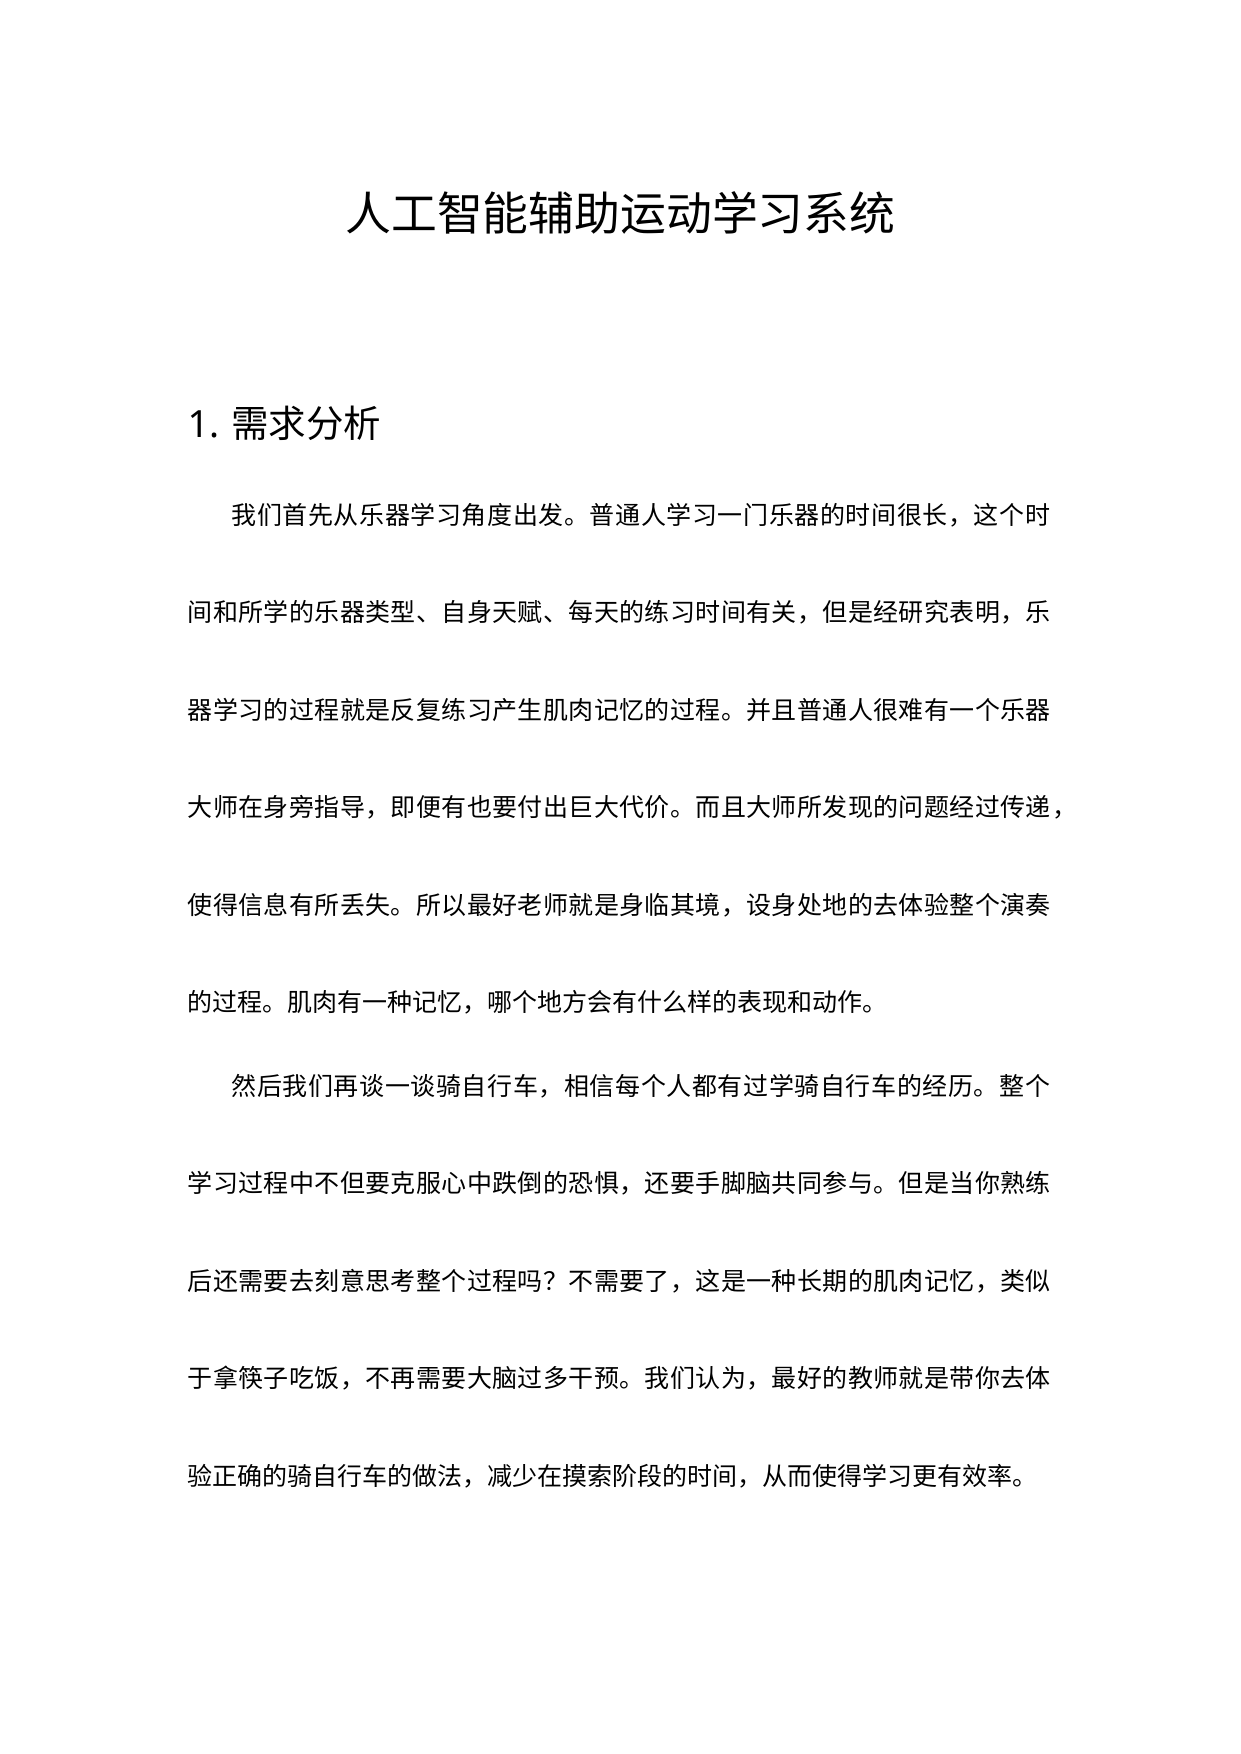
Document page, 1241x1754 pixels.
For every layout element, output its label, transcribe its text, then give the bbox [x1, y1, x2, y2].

text 我们首先从乐器学习角度出发。普通人学习一门乐器的时间很长，这个时间和所学的乐器类型、自身天赋、每天的练习时间有关，但是经研究表明，乐器学习的过程就是反复练习产生肌肉记忆的过程。并且普通人很难有一个乐器大师在身旁指导，即便有也要付出巨大代价。而且大师所发现的问题经过传递，使得信息有所丢失。所以最好老师就是身临其境，设身处地的去体验整个演奏的过程。肌肉有一种记忆，哪个地方会有什么样的表现和动作。 [187, 481, 1053, 1033]
text 人工智能辅助运动学习系统 [187, 162, 1053, 259]
list 需求分析 [187, 389, 1053, 454]
text 然后我们再谈一谈骑自行车，相信每个人都有过学骑自行车的经历。整个学习过程中不但要克服心中跌倒的恐惧，还要手脚脑共同参与。但是当你熟练后还需要去刻意思考整个过程吗？不需要了，这是一种长期的肌肉记忆，类似于拿筷子吃饭，不再需要大脑过多干预。我们认为，最好的教师就是带你去体验正确的骑自行车的做法，减少在摸索阶段的时间，从而使得学习更有效率。 [187, 1052, 1053, 1507]
